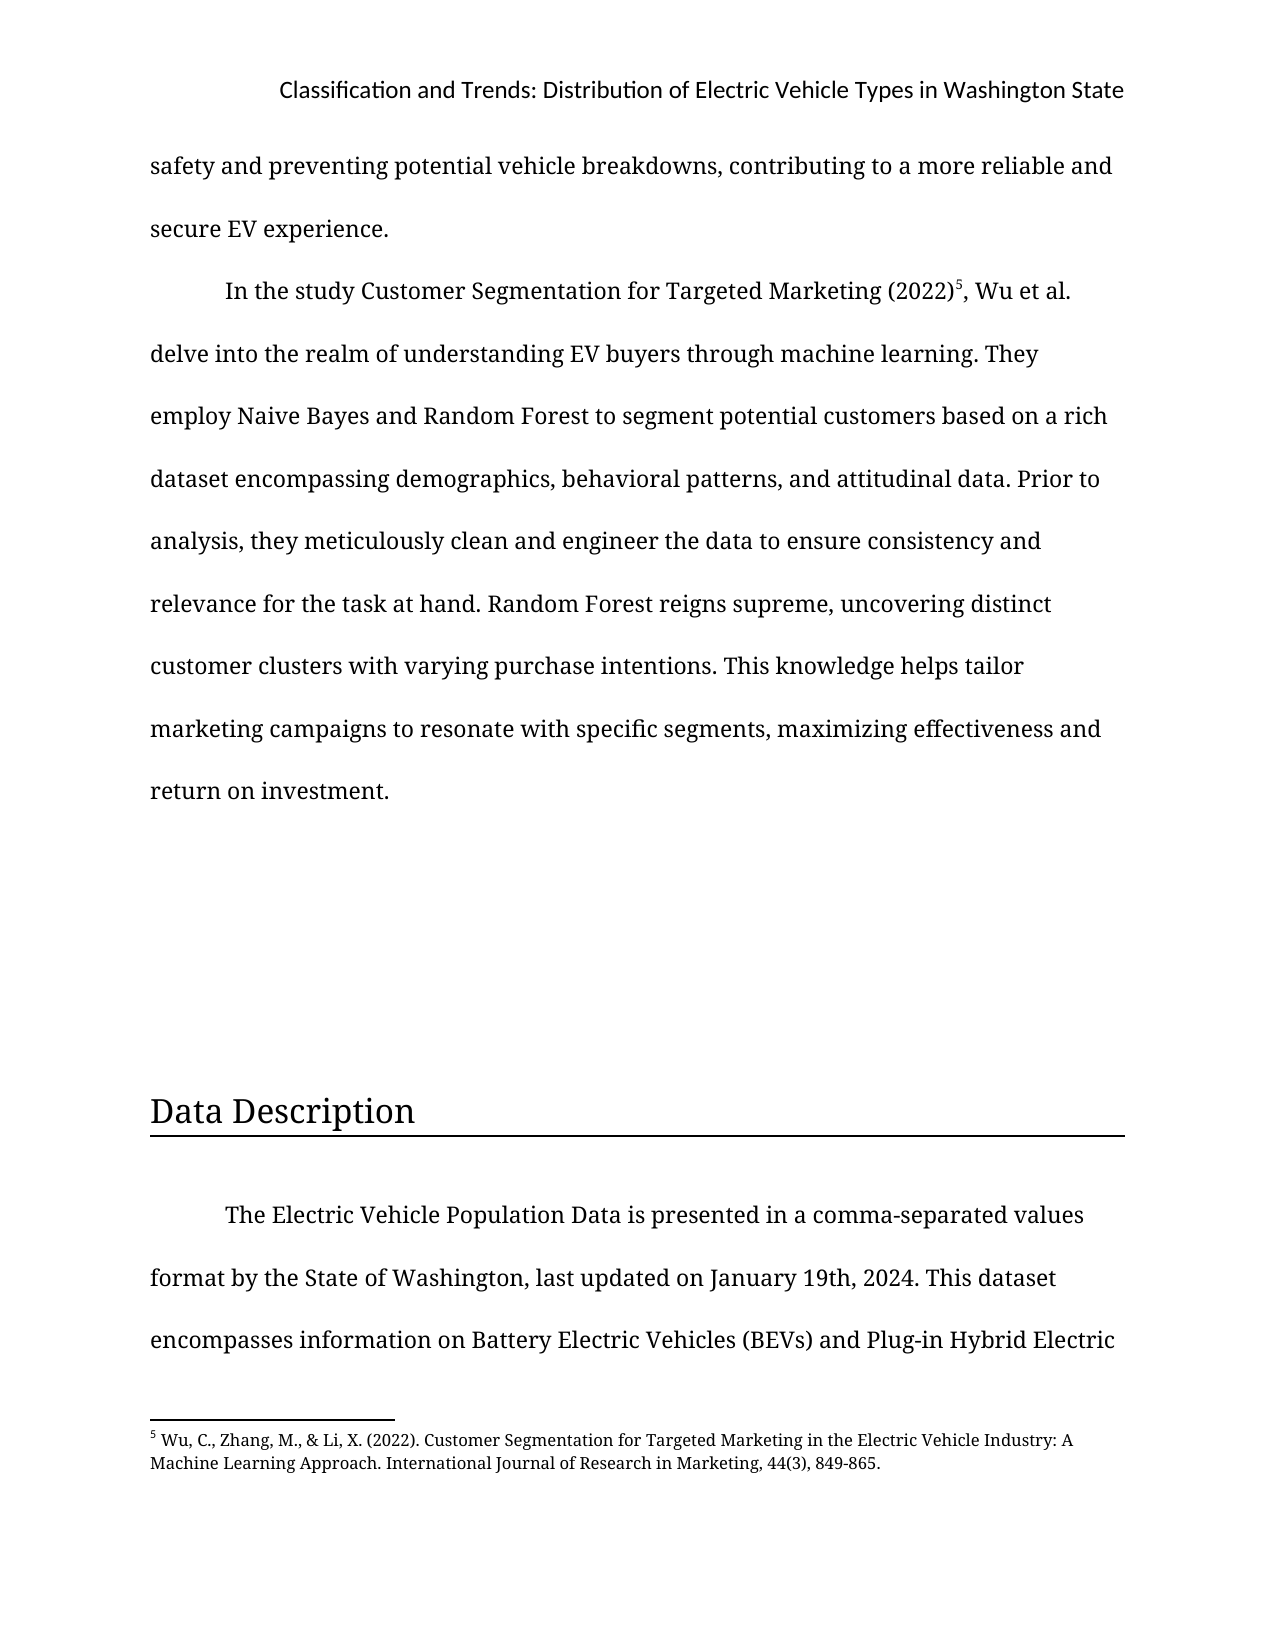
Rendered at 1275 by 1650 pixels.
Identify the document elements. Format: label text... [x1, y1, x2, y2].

text In the study Customer Segmentation for Targeted Marketing (2022), Wu et al. delve into the realm of understanding EV buyers through machine learning. They employ Naive Bayes and Random Forest to segment potential customers based on a rich dataset encompassing demographics, behavioral patterns, and attitudinal data. Prior to analysis, they meticulously clean and engineer the data to ensure consistency and relevance for the task at hand. Random Forest reigns supreme, uncovering distinct customer clusters with varying purchase intentions. This knowledge helps tailor marketing campaigns to resonate with specific segments, maximizing effectiveness and return on investment. [150, 275, 1125, 806]
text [150, 150, 1125, 244]
text Data Description [150, 1087, 1125, 1135]
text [150, 1199, 1125, 1355]
